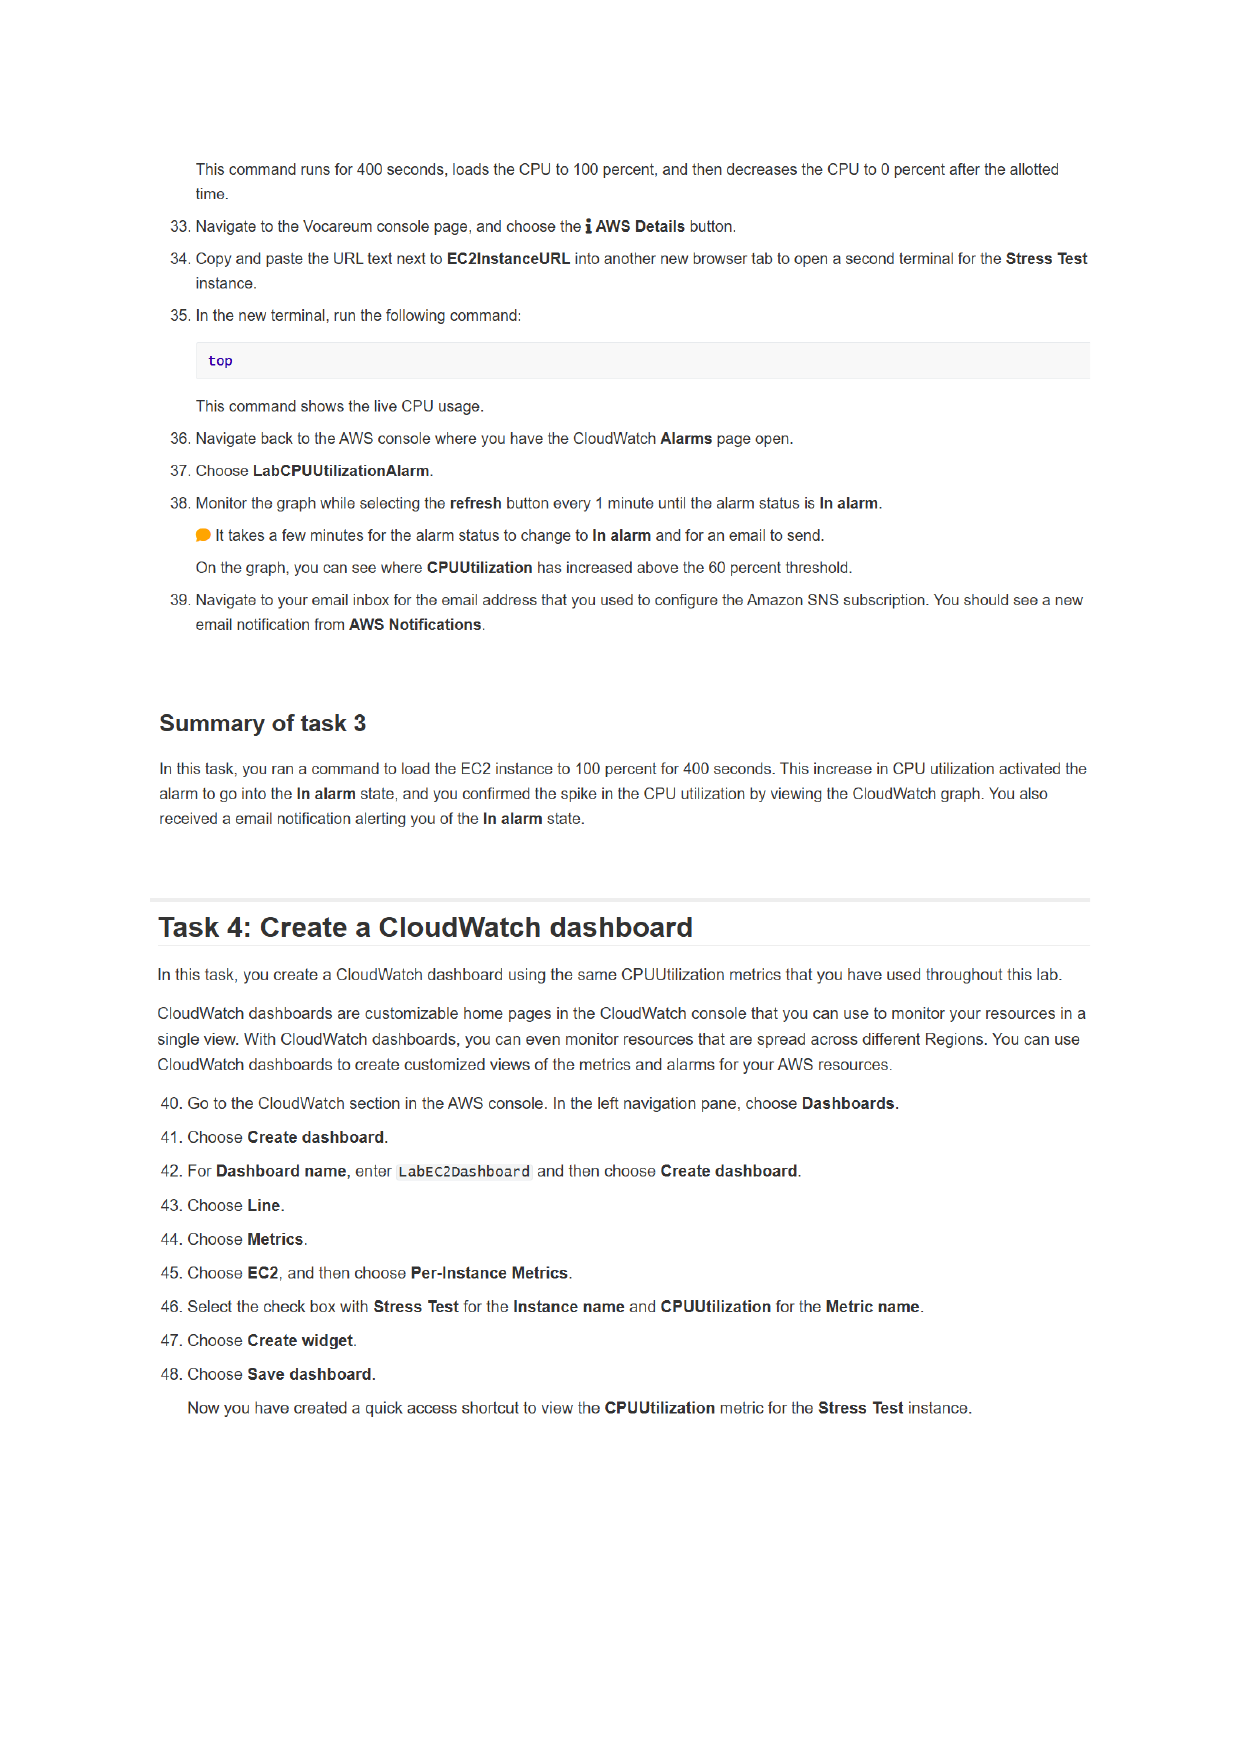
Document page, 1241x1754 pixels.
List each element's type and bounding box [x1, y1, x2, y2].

picture [150, 150, 1091, 638]
picture [150, 898, 1091, 1422]
picture [150, 699, 1091, 837]
